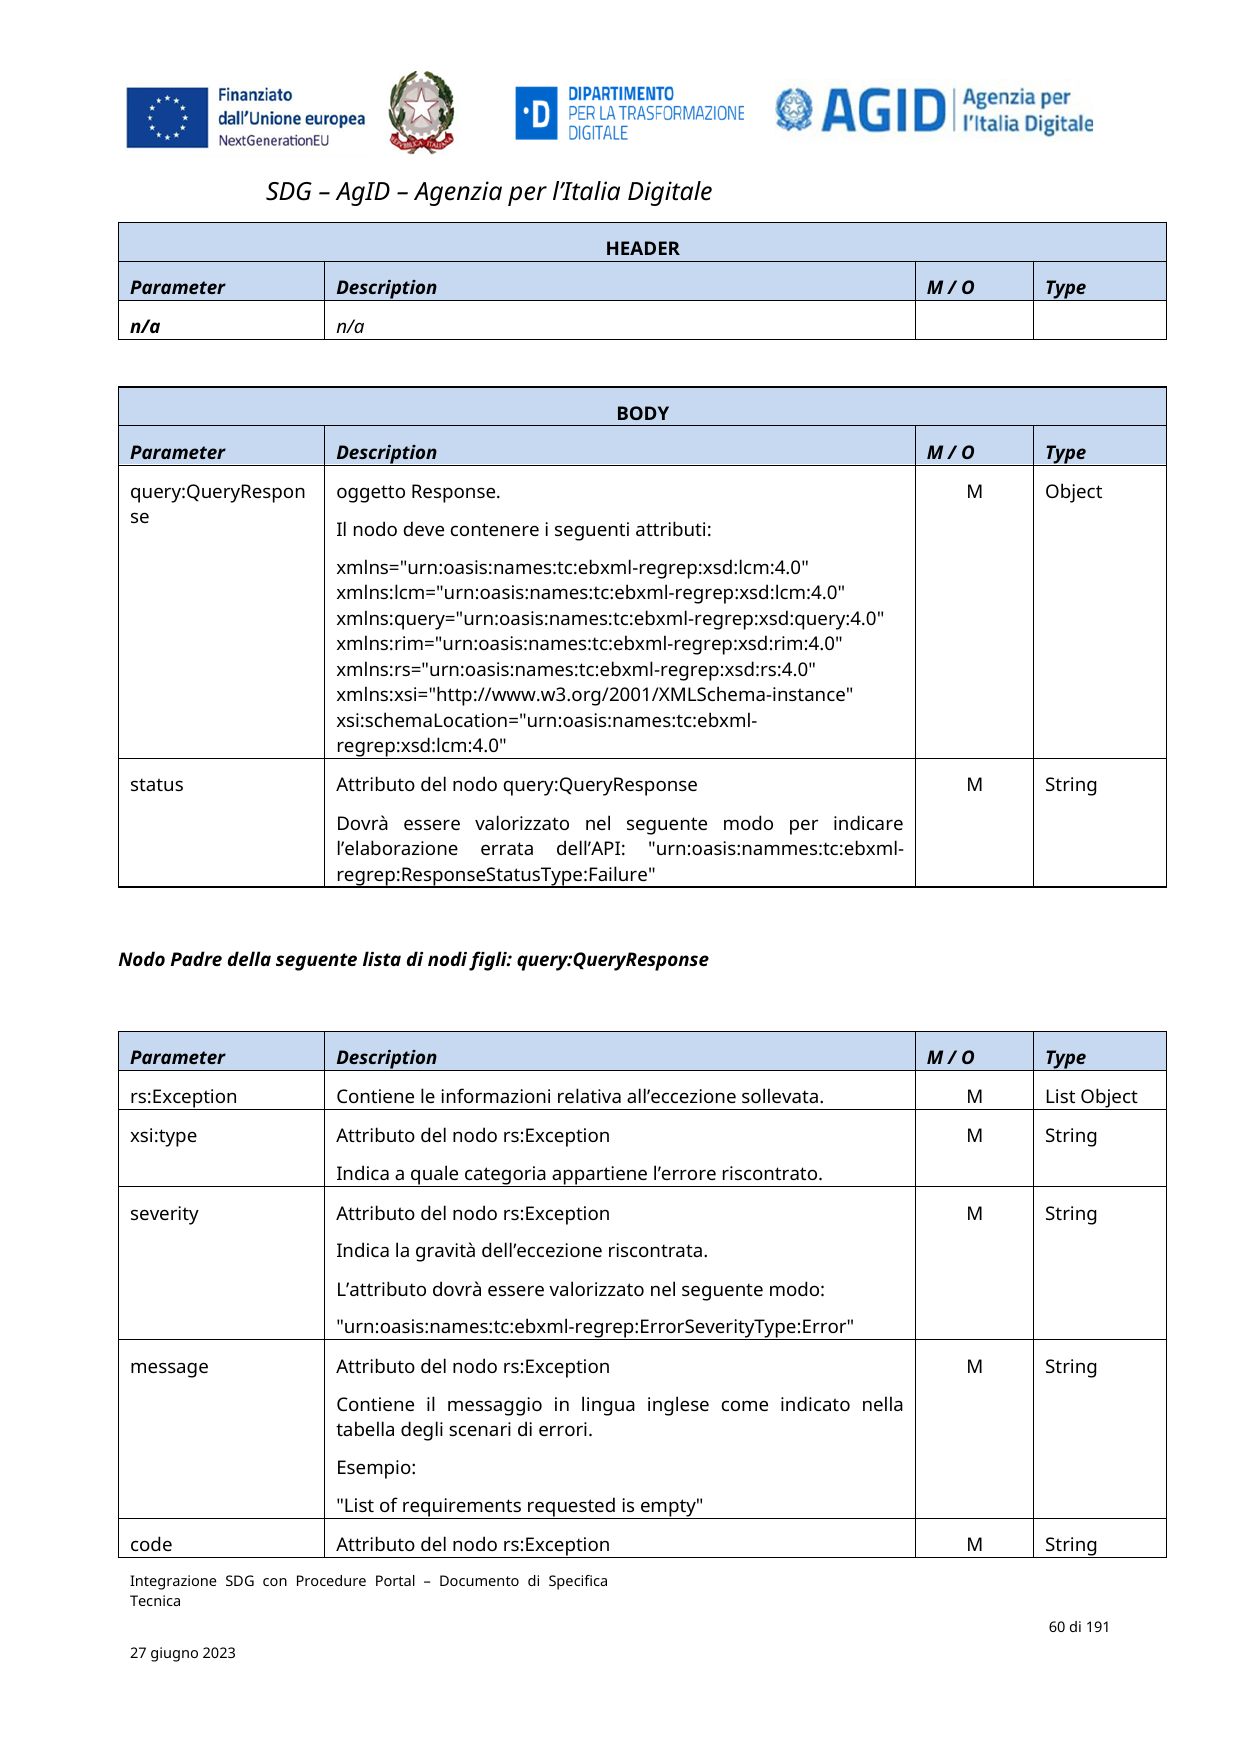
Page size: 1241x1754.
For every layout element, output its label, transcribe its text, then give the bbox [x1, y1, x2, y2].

table_cell M [916, 466, 1033, 758]
table_cell M [916, 1187, 1033, 1339]
table_cell M [916, 1071, 1033, 1109]
table_cell [1034, 301, 1166, 339]
table_cell n/a [325, 301, 915, 339]
table_cell Description [325, 426, 915, 464]
table_cell rs:Exception [119, 1071, 324, 1109]
table_cell [916, 301, 1033, 339]
table_header Parameter [119, 1032, 324, 1070]
table_cell Attributo del nodo rs:Exception Indica la gravità dell’eccezione riscontrata. L’attributo dovrà essere valorizzato nel seguente modo: "urn:oasis:names:tc:ebxml-regrep:ErrorSeverityType:Error" [325, 1187, 915, 1339]
table_cell oggetto Response. Il nodo deve contenere i seguenti attributi: xmlns="urn:oasis:names:tc:ebxml-regrep:xsd:lcm:4.0" xmlns:lcm="urn:oasis:names:tc:ebxml-regrep:xsd:lcm:4.0" xmlns:query="urn:oasis:names:tc:ebxml-regrep:xsd:query:4.0" xmlns:rim="urn:oasis:names:tc:ebxml-regrep:xsd:rim:4.0" xmlns:rs="urn:oasis:names:tc:ebxml-regrep:xsd:rs:4.0" xmlns:xsi="http://www.w3.org/2001/XMLSchema-instance" xsi:schemaLocation="urn:oasis:names:tc:ebxml-regrep:xsd:lcm:4.0" [325, 466, 915, 758]
table_cell String [1034, 1187, 1166, 1339]
table_cell xsi:type [119, 1110, 324, 1186]
picture [118, 71, 1094, 157]
table_cell String [1034, 1110, 1166, 1186]
table_cell code [119, 1519, 324, 1557]
table_cell Type [1034, 262, 1166, 300]
table_cell M [916, 759, 1033, 886]
table_cell Attributo del nodo rs:Exception Indica a quale categoria appartiene l’errore riscontrato. [325, 1110, 915, 1186]
table_cell severity [119, 1187, 324, 1339]
table_cell M [916, 1340, 1033, 1518]
table_cell status [119, 759, 324, 886]
table_header BODY [119, 388, 1166, 425]
table_cell List Object [1034, 1071, 1166, 1109]
table_cell String [1034, 759, 1166, 886]
table_cell M [916, 1519, 1033, 1557]
table_cell HEADER [119, 223, 1166, 261]
table_cell M / O [916, 262, 1033, 300]
text Nodo Padre della seguente lista di nodi figli: query:QueryResponse [118, 946, 1122, 972]
table_cell Parameter [119, 426, 324, 464]
table_cell Attributo del nodo rs:Exception Contiene il messaggio in lingua inglese come indicato nella tabella degli scenari di errori. Esempio: "List of requirements requested is empty" [325, 1340, 915, 1518]
table_cell Object [1034, 466, 1166, 758]
table_header Type [1034, 1032, 1166, 1070]
table_header M / O [916, 1032, 1033, 1070]
table_cell String [1034, 1340, 1166, 1518]
table_cell Parameter [119, 262, 324, 300]
table_header Description [325, 1032, 915, 1070]
table_cell message [119, 1340, 324, 1518]
table_cell query:QueryResponse [119, 466, 324, 758]
table_cell Description [325, 262, 915, 300]
table_cell Type [1034, 426, 1166, 464]
table_cell M / O [916, 426, 1033, 464]
table_cell n/a [119, 301, 324, 339]
table_cell M [916, 1110, 1033, 1186]
table_cell Attributo del nodo query:QueryResponse Dovrà essere valorizzato nel seguente modo per indicare l’elaborazione errata dell’API: "urn:oasis:nammes:tc:ebxml-regrep:ResponseStatusType:Failure" [325, 759, 915, 886]
table_cell Contiene le informazioni relativa all’eccezione sollevata. [325, 1071, 915, 1109]
table_cell String [1034, 1519, 1166, 1557]
